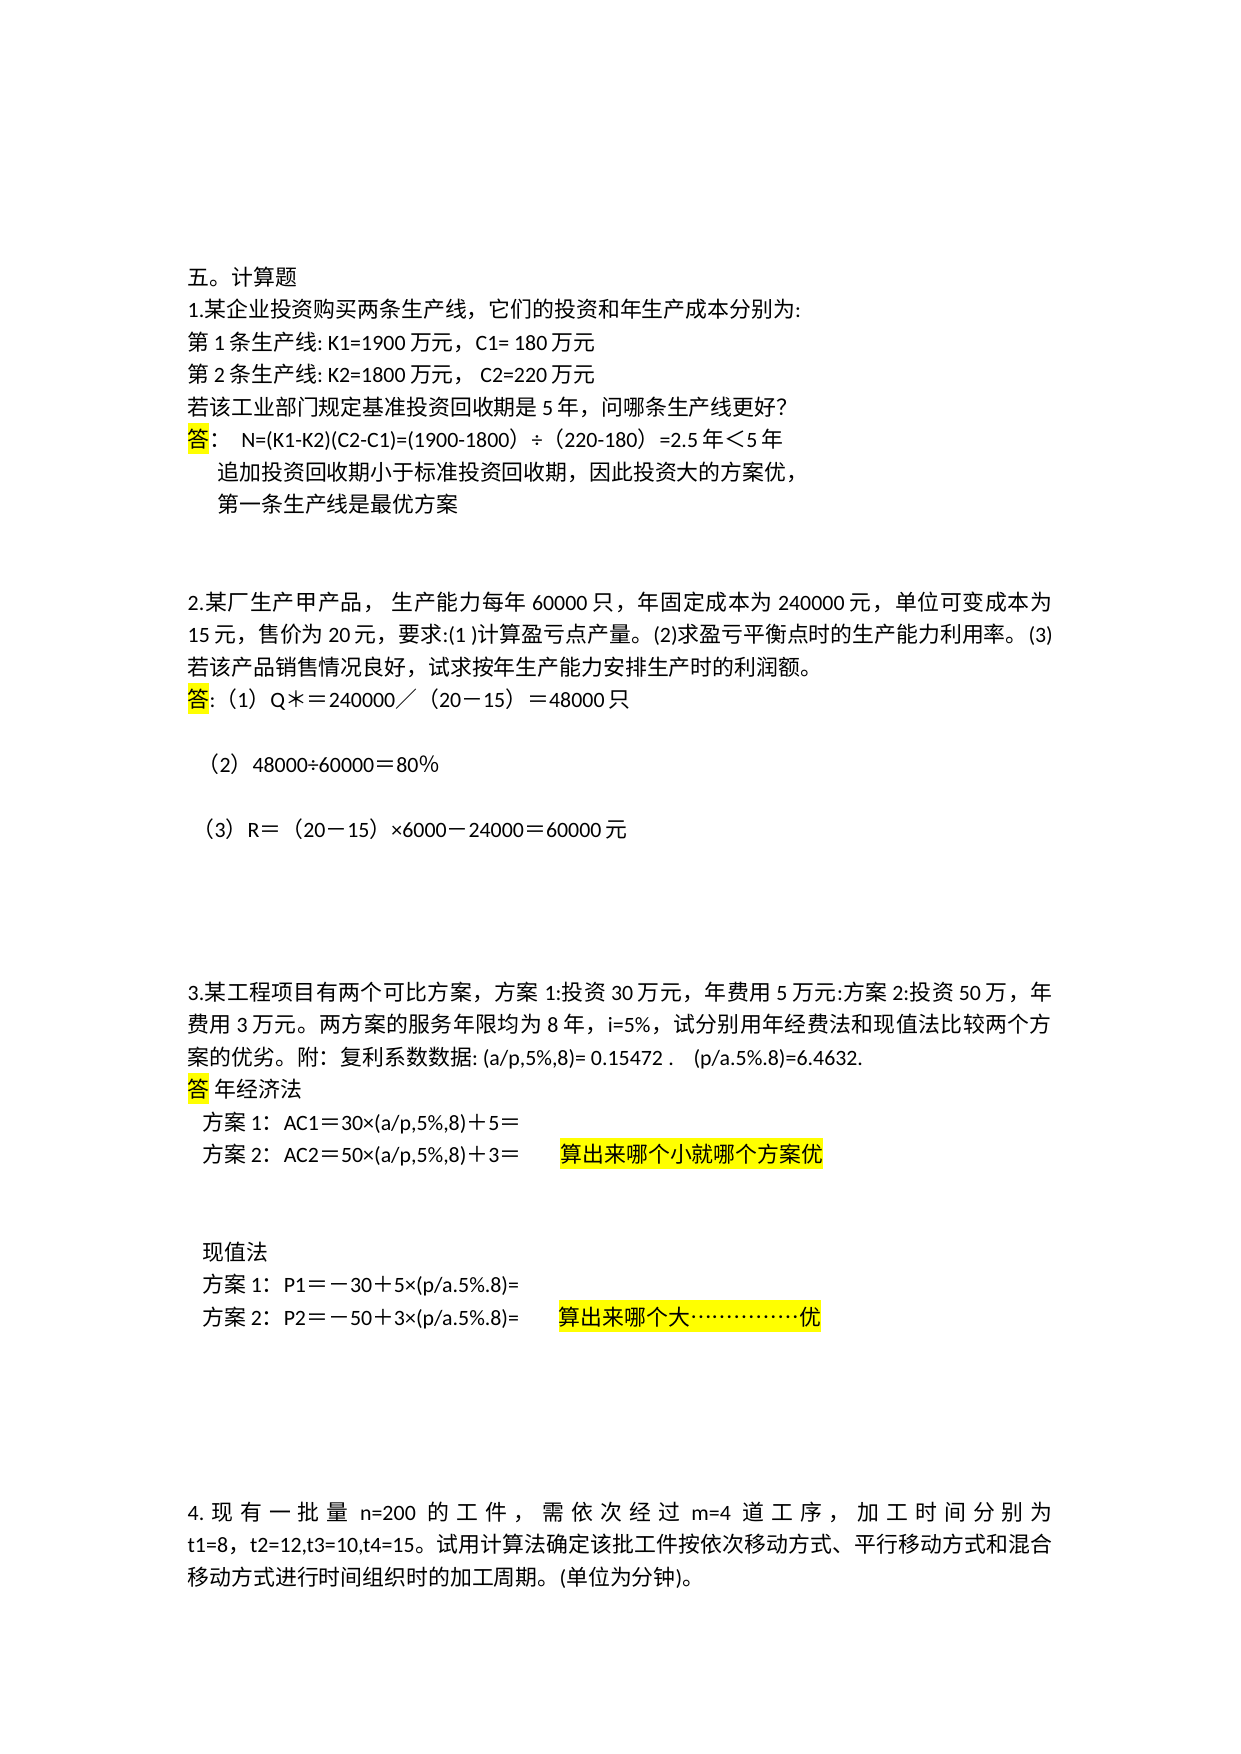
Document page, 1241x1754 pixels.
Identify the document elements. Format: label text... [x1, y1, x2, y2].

text （2）48000÷60000＝80％ [187, 747, 1053, 779]
text 方案1：AC1＝30×(a/p,5%,8)＋5＝ [187, 1104, 1053, 1137]
text 第一条生产线是最优方案 [187, 487, 1053, 519]
text 第2条生产线: K2=1800万元， C2=220万元 [187, 357, 1053, 389]
text 答:（1）Q＊＝240000／（20－15）＝48000只 [187, 682, 1053, 714]
text 五。计算题 [187, 259, 1053, 292]
text 方案2：AC2＝50×(a/p,5%,8)＋3＝ 算出来哪个小就哪个方案优 [187, 1137, 1053, 1169]
text 方案1：P1＝－30＋5×(p/a.5%.8)= [187, 1267, 1053, 1299]
text 若该工业部门规定基准投资回收期是5年，问哪条生产线更好？ [187, 389, 1053, 422]
text 第1条生产线: K1=1900万元，C1= 180万元 [187, 324, 1053, 357]
text 1.某企业投资购买两条生产线，它们的投资和年生产成本分别为: [187, 292, 1053, 324]
text 答： N=(K1-K2)(C2-C1)=(1900-1800）÷（220-180）=2.5年＜5年 [187, 422, 1053, 454]
text 4.现有一批量n=200的工件，需依次经过m=4道工序，加工时间分别为t1=8，t2=12,t3=10,t4=15。试用计算法确定该批工件按依次移动方式、平行移动方式和混合移动方式进行时间组织时的加工周期。(单位为分钟)。 [187, 1494, 1053, 1592]
text 方案2：P2＝－50＋3×(p/a.5%.8)= 算出来哪个大……………优 [187, 1299, 1053, 1332]
text 3.某工程项目有两个可比方案，方案1:投资30万元，年费用5万元:方案2:投资50万，年费用3万元。两方案的服务年限均为8年，i=5%，试分别用年经费法和现值法比较两个方案的优劣。附：复利系数数据: (a/p,5%,8)= 0.15472 . (p/a.5%.8)=6.4632. [187, 974, 1053, 1072]
text 现值法 [187, 1234, 1053, 1267]
text 2.某厂生产甲产品， 生产能力每年60000只，年固定成本为240000元，单位可变成本为15元，售价为20元，要求:(1 )计算盈亏点产量。(2)求盈亏平衡点时的生产能力利用率。(3)若该产品销售情况良好，试求按年生产能力安排生产时的利润额。 [187, 584, 1053, 682]
text （3）R＝（20－15）×6000－24000＝60000元 [187, 812, 1053, 844]
text 追加投资回收期小于标准投资回收期，因此投资大的方案优， [187, 454, 1053, 487]
text 答 年经济法 [187, 1072, 1053, 1104]
